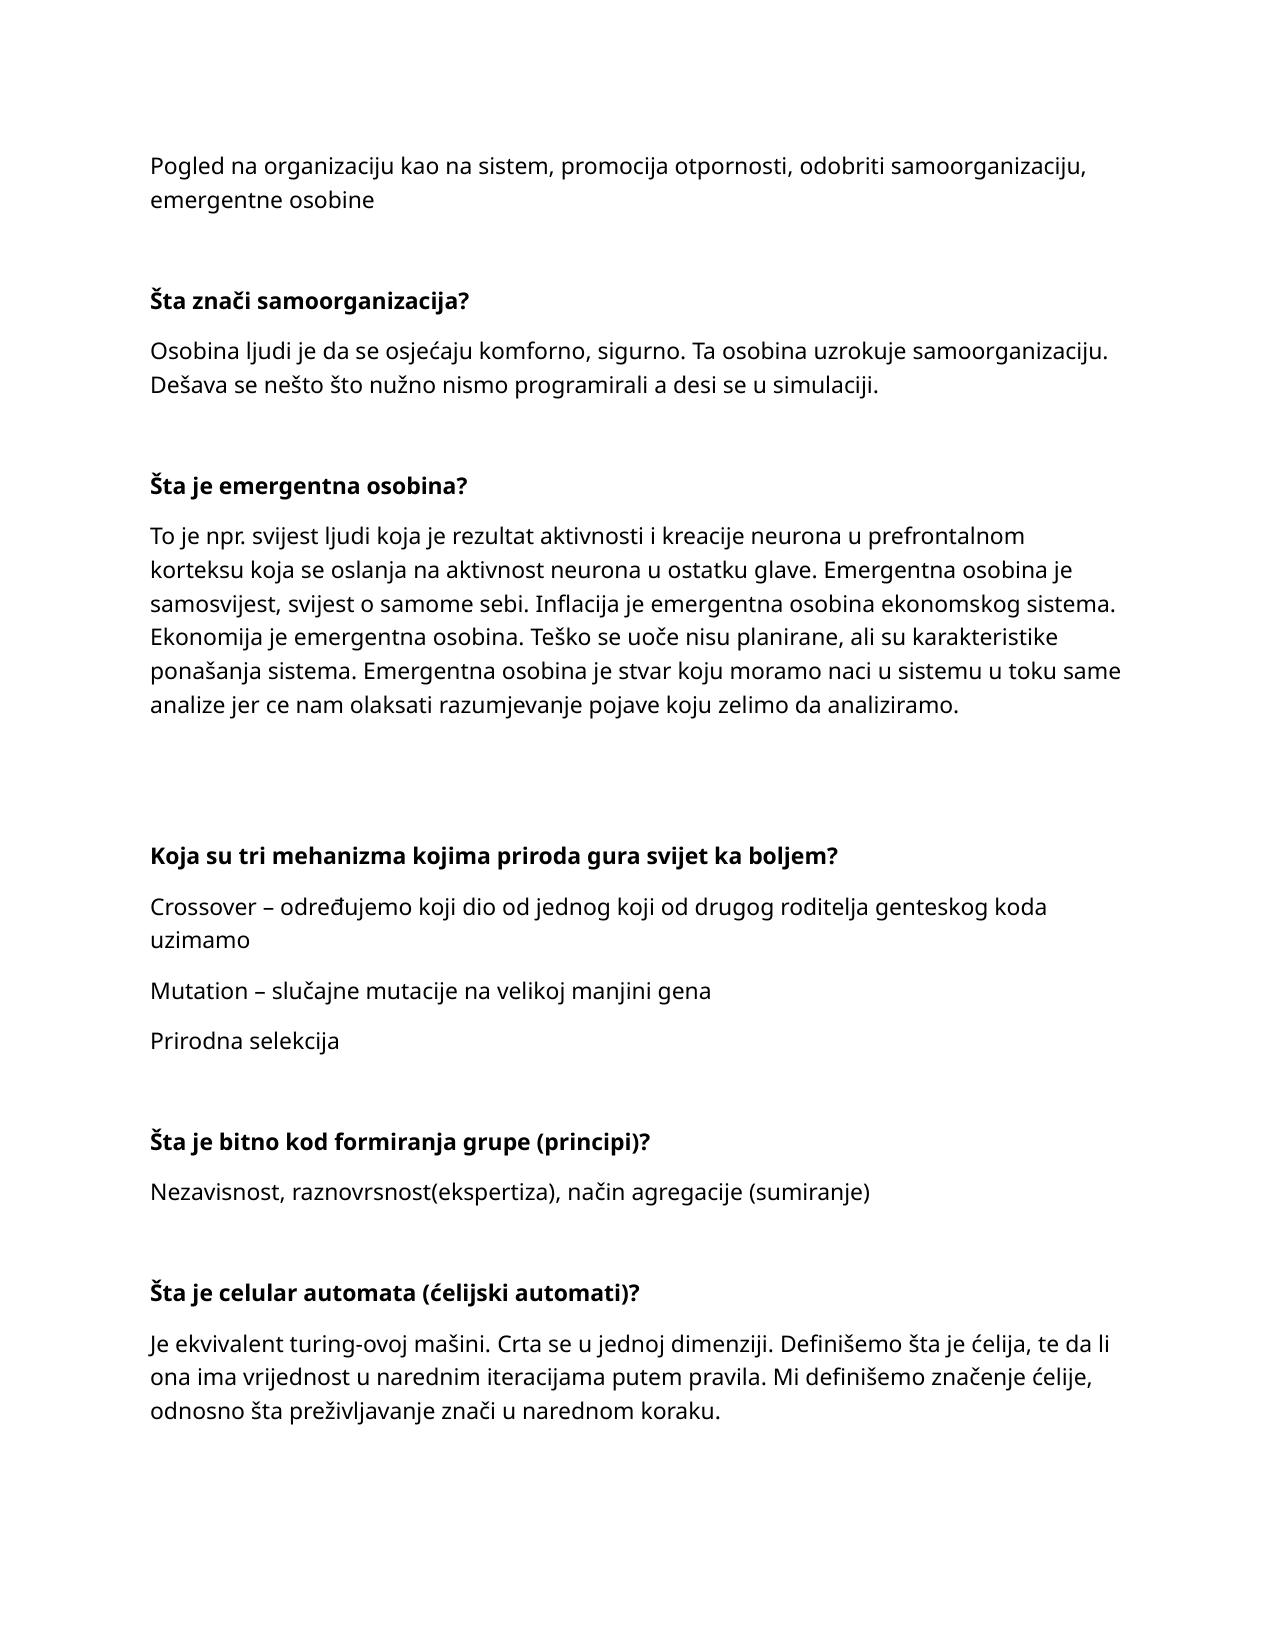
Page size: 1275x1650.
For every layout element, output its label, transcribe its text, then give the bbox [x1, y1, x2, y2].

text Mutation – slučajne mutacije na velikoj manjini gena [150, 974, 1125, 1006]
text Prirodna selekcija [150, 1025, 1125, 1056]
text Šta je celular automata (ćelijski automati)? [150, 1277, 1125, 1308]
text Je ekvivalent turing-ovoj mašini. Crta se u jednoj dimenziji. Definišemo šta je ćelija, te da li ona ima vrijednost u narednim iteracijama putem pravila. Mi definišemo značenje ćelije, odnosno šta preživljavanje znači u narednom koraku. [150, 1327, 1125, 1426]
text Šta je bitno kod formiranja grupe (principi)? [150, 1126, 1125, 1157]
text Pogled na organizaciju kao na sistem, promocija otpornosti, odobriti samoorganizaciju, emergentne osobine [150, 150, 1125, 215]
text Koja su tri mehanizma kojima priroda gura svijet ka boljem? [150, 840, 1125, 871]
text Šta znači samoorganizacija? [150, 284, 1125, 316]
text Crossover – određujemo koji dio od jednog koji od drugog roditelja genteskog koda uzimamo [150, 890, 1125, 955]
text Nezavisnost, raznovrsnost(ekspertiza), način agregacije (sumiranje) [150, 1176, 1125, 1207]
text Osobina ljudi je da se osjećaju komforno, sigurno. Ta osobina uzrokuje samoorganizaciju. Dešava se nešto što nužno nismo programirali a desi se u simulaciji. [150, 335, 1125, 400]
text Šta je emergentna osobina? [150, 469, 1125, 501]
text To je npr. svijest ljudi koja je rezultat aktivnosti i kreacije neurona u prefrontalnom korteksu koja se oslanja na aktivnost neurona u ostatku glave. Emergentna osobina je samosvijest, svijest o samome sebi. Inflacija je emergentna osobina ekonomskog sistema. Ekonomija je emergentna osobina. Teško se uoče nisu planirane, ali su karakteristike ponašanja sistema. Emergentna osobina je stvar koju moramo naci u sistemu u toku same analize jer ce nam olaksati razumjevanje pojave koju zelimo da analiziramo. [150, 520, 1125, 720]
